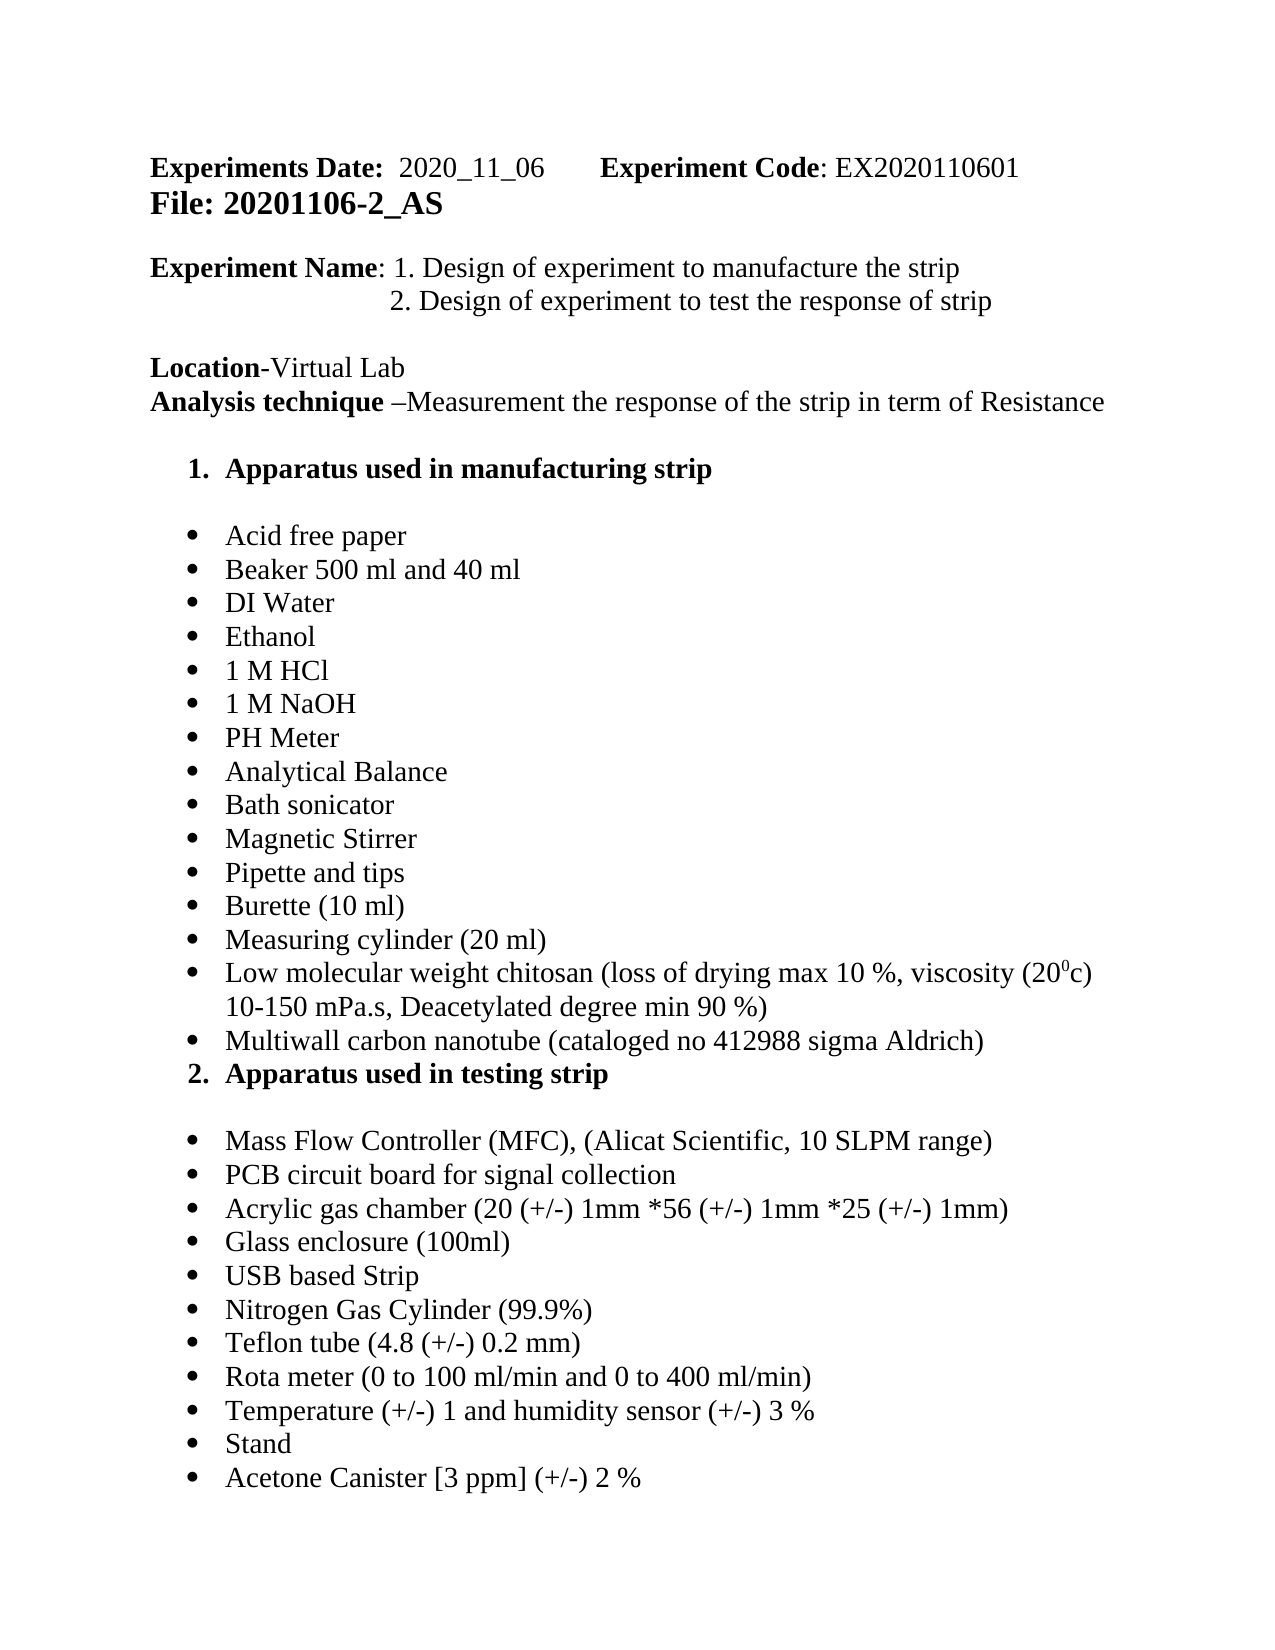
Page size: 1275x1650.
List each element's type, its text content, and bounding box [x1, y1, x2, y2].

list 1 M HCl [187, 653, 1125, 686]
list Burette (10 ml) [187, 888, 1125, 922]
list Temperature (+/-) 1 and humidity sensor (+/-) 3 % [187, 1393, 1125, 1426]
list Rota meter (0 to 100 ml/min and 0 to 400 ml/min) [187, 1359, 1125, 1393]
list Mass Flow Controller (MFC), (Alicat Scientific, 10 SLPM range) [187, 1123, 1125, 1157]
list PCB circuit board for signal collection [187, 1157, 1125, 1191]
list DI Water [187, 586, 1125, 619]
list Acetone Canister [3 ppm] (+/-) 2 % [187, 1460, 1125, 1494]
list Pipette and tips [187, 855, 1125, 888]
list Low molecular weight chitosan (loss of drying max 10 %, viscosity (200c) 10-150 mPa.s, Deacetylated degree min 90 %) [187, 956, 1125, 1023]
list Beaker 500 ml and 40 ml [187, 552, 1125, 586]
list USB based Strip [187, 1258, 1125, 1292]
list Teflon tube (4.8 (+/-) 0.2 mm) [187, 1325, 1125, 1359]
text File: 20201106-2_AS [150, 183, 1125, 222]
text Experiments Date: 2020_11_06 Experiment Code: EX2020110601 [150, 150, 1125, 183]
list Glass enclosure (100ml) [187, 1224, 1125, 1258]
list Bath sonicator [187, 787, 1125, 821]
text Experiment Name: 1. Design of experiment to manufacture the strip [150, 250, 1125, 283]
list Magnetic Stirrer [187, 821, 1125, 855]
text Location-Virtual Lab [150, 351, 1125, 384]
list Acid free paper [187, 518, 1125, 552]
list PH Meter [187, 720, 1125, 754]
text 2. Design of experiment to test the response of strip [375, 283, 1125, 317]
list 1 M NaOH [187, 686, 1125, 720]
list Multiwall carbon nanotube (cataloged no 412988 sigma Aldrich) [187, 1023, 1125, 1056]
list Measuring cylinder (20 ml) [187, 922, 1125, 956]
list Nitrogen Gas Cylinder (99.9%) [187, 1292, 1125, 1325]
list Apparatus used in manufacturing strip [187, 451, 1125, 485]
list Ethanol [187, 619, 1125, 653]
list Analytical Balance [187, 754, 1125, 787]
text Analysis technique –Measurement the response of the strip in term of Resistance [150, 384, 1125, 418]
list Acrylic gas chamber (20 (+/-) 1mm *56 (+/-) 1mm *25 (+/-) 1mm) [187, 1191, 1125, 1224]
list Apparatus used in testing strip [187, 1056, 1125, 1090]
list Stand [187, 1426, 1125, 1460]
